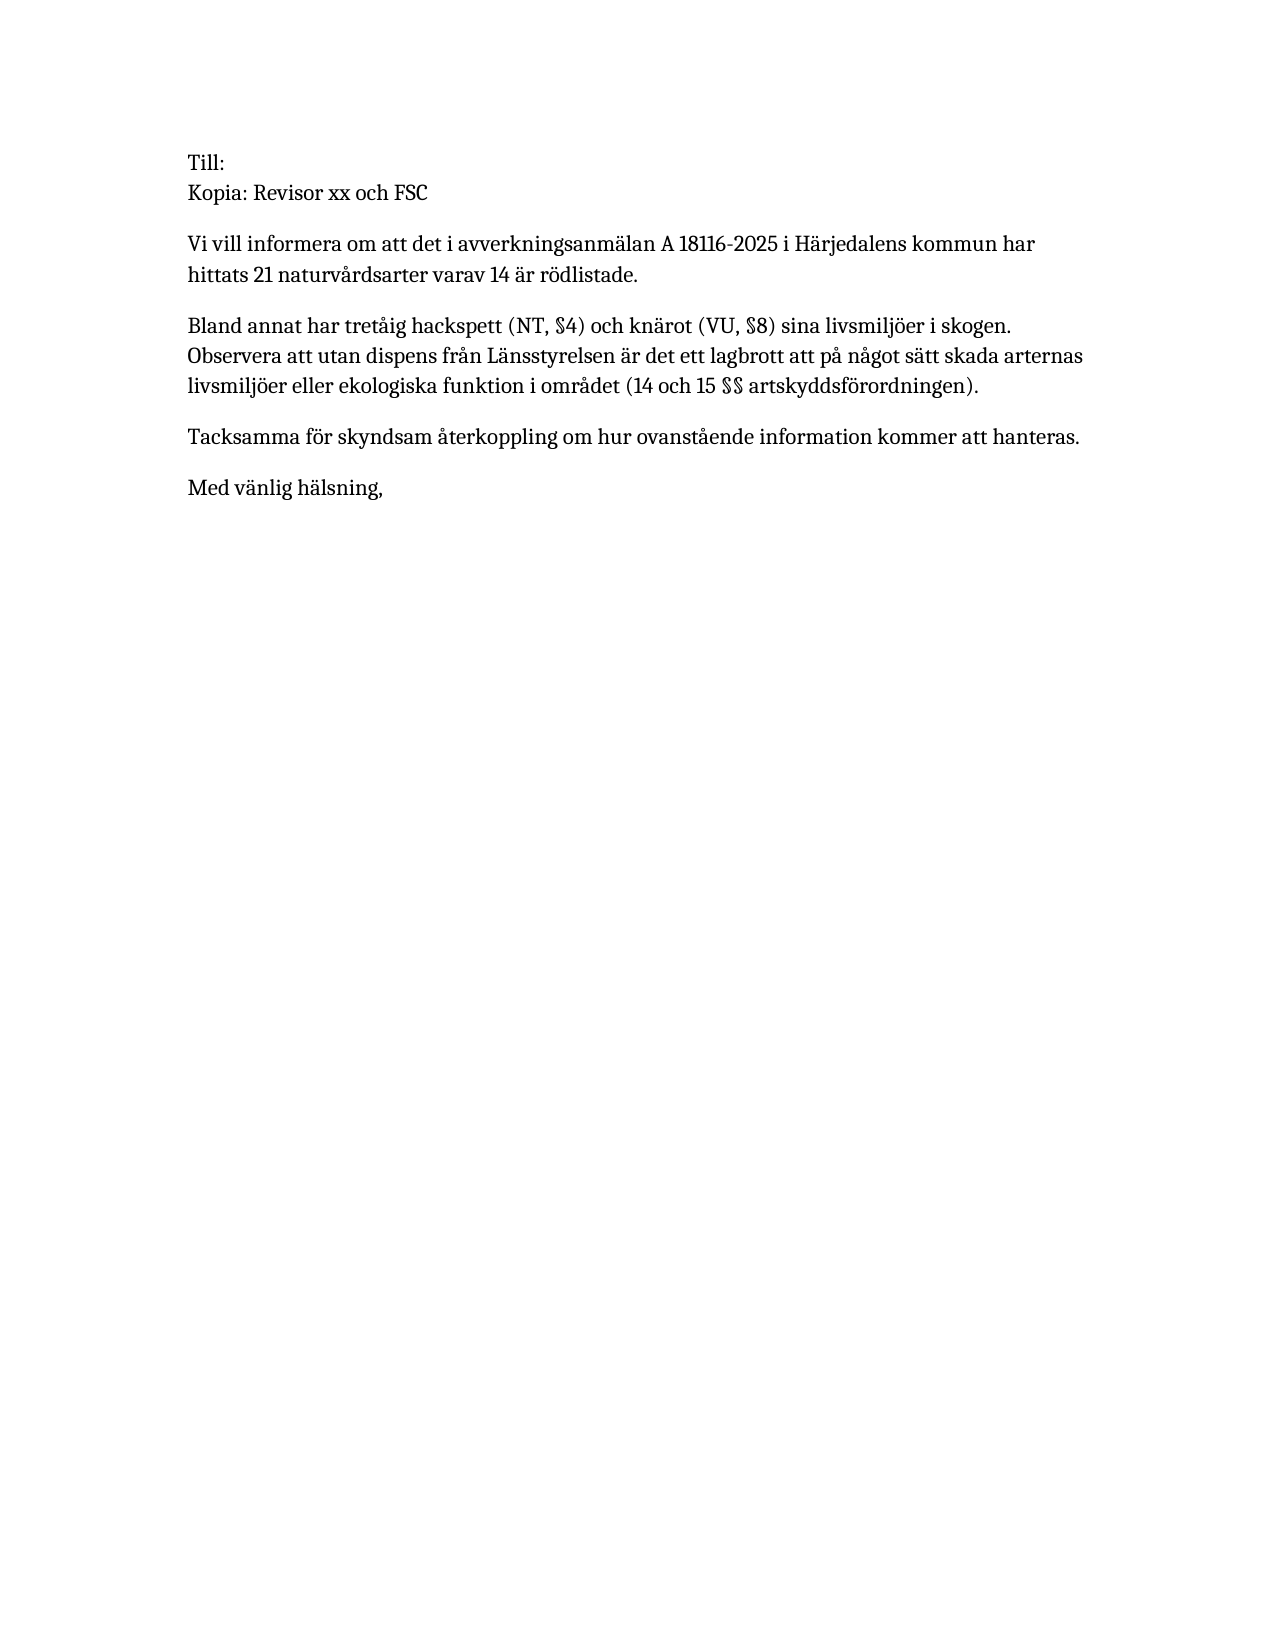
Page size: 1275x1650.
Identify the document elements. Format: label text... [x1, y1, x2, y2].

text Vi vill informera om att det i avverkningsanmälan A 18116-2025 i Härjedalens kommun har hittats 21 naturvårdsarter varav 14 är rödlistade. [187, 231, 1087, 288]
text Tacksamma för skyndsam återkoppling om hur ovanstående information kommer att hanteras. [187, 424, 1087, 450]
text Med vänlig hälsning, [187, 475, 1087, 532]
text Bland annat har tretåig hackspett (NT, §4) och knärot (VU, §8) sina livsmiljöer i skogen. Observera att utan dispens från Länsstyrelsen är det ett lagbrott att på något sätt skada arternas livsmiljöer eller ekologiska funktion i området (14 och 15 §§ artskyddsförordningen). [187, 312, 1087, 399]
text Till: Kopia: Revisor xx och FSC [187, 150, 1087, 207]
